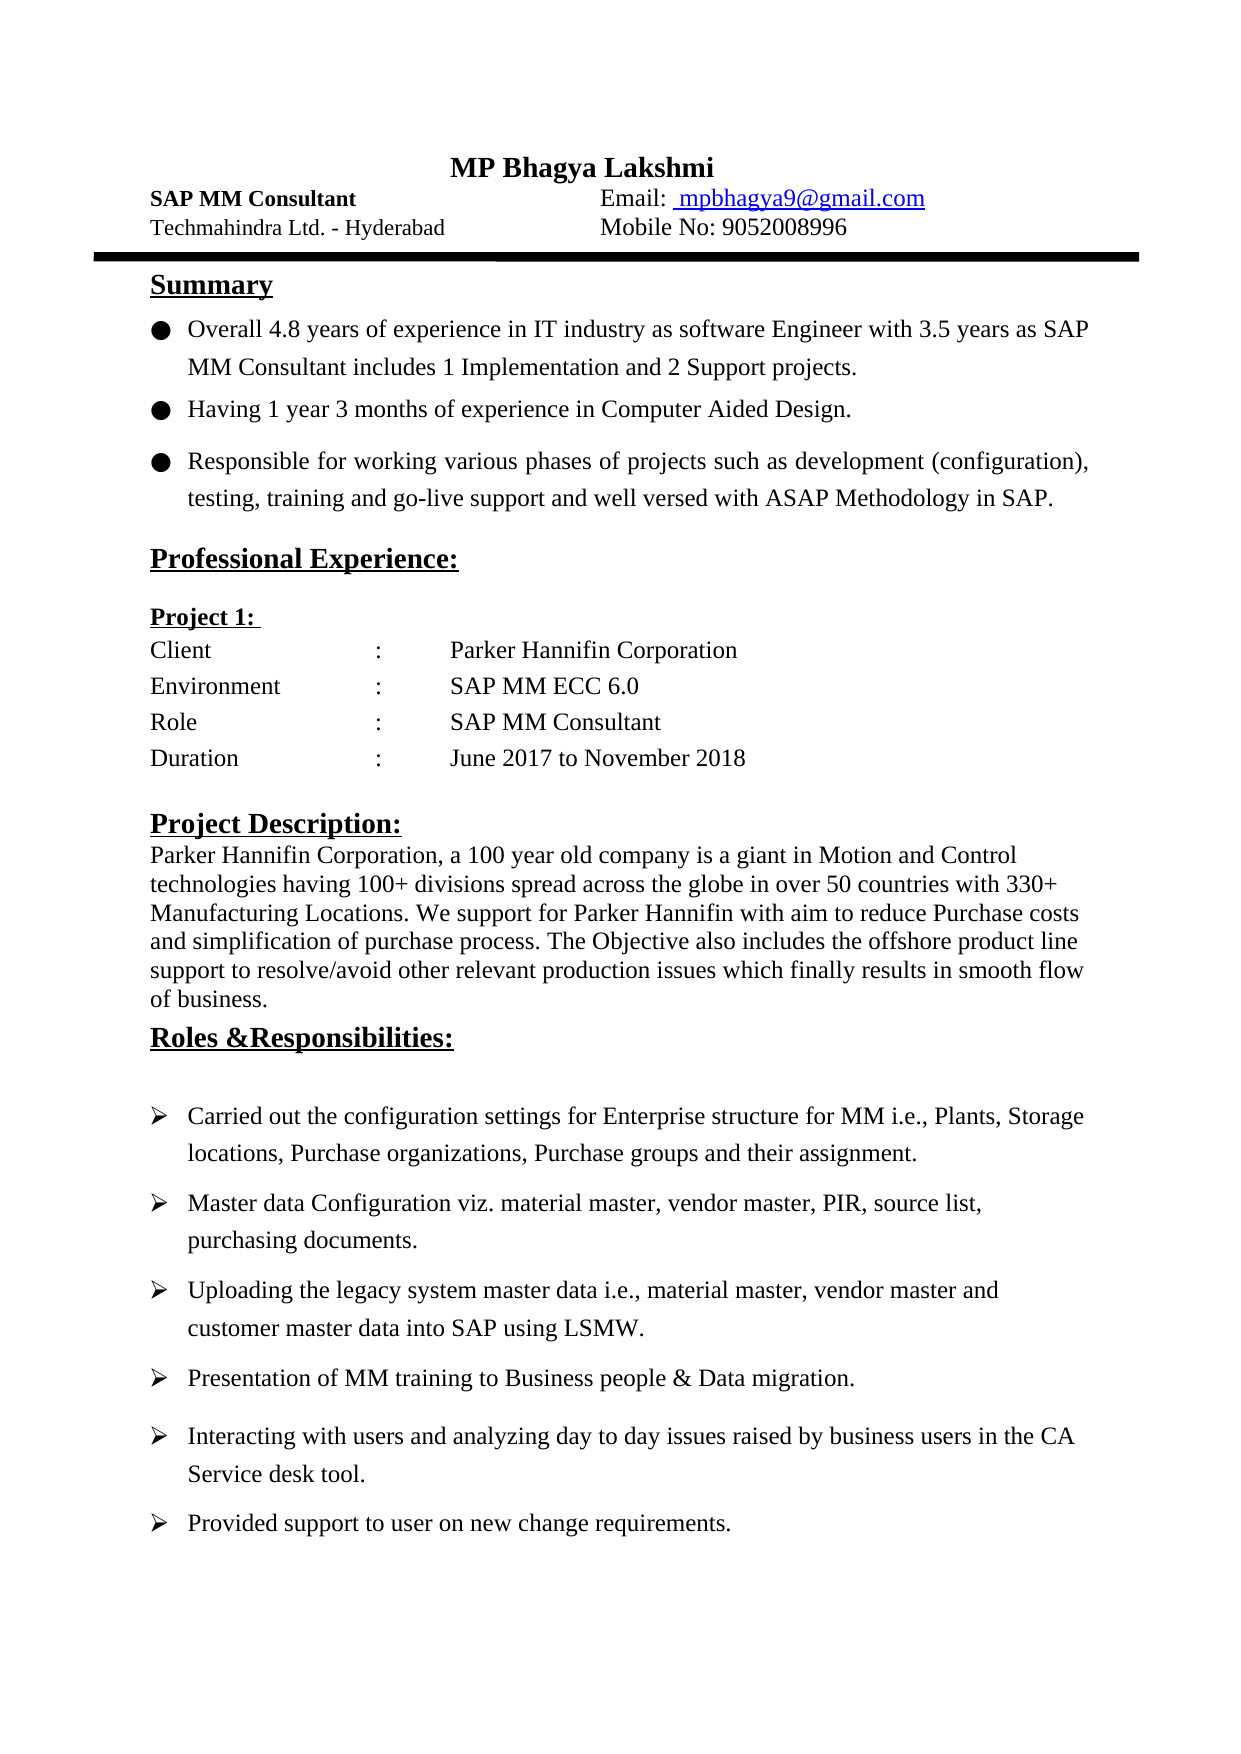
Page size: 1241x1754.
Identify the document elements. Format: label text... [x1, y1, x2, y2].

list Overall 4.8 years of experience in IT industry as software Engineer with 3.5 years as SAP MM Consultant includes 1 Implementation and 2 Support projects. [150, 301, 1090, 381]
text Duration : June 2017 to November 2018 [150, 743, 1090, 772]
text Professional Experience: [150, 541, 1090, 574]
list Provided support to user on new change requirements. [150, 1495, 1090, 1546]
text Roles &Responsibilities: [150, 1020, 1090, 1053]
list Responsible for working various phases of projects such as development (configuration), testing, training and go-live support and well versed with ASAP Methodology in SAP. [150, 432, 1090, 512]
list Carried out the configuration settings for Enterprise structure for MM i.e., Plants, Storage locations, Purchase organizations, Purchase groups and their assignment. [150, 1087, 1090, 1167]
text Role : SAP MM Consultant [150, 707, 1090, 736]
text SAP MM Consultant Email: mpbhagya9@gmail.com [150, 183, 1090, 212]
list Uploading the legacy system master data i.e., material master, vendor master and customer master data into SAP using LSMW. [150, 1262, 1090, 1342]
text Client : Parker Hannifin Corporation [150, 635, 1090, 664]
text Techmahindra Ltd. - Hyderabad Mobile No: 9052008996 [150, 212, 1090, 241]
list Master data Configuration viz. material master, vendor master, PIR, source list, purchasing documents. [150, 1174, 1090, 1254]
list Presentation of MM training to Business people & Data migration. [150, 1349, 1090, 1400]
list Having 1 year 3 months of experience in Computer Aided Design. [150, 381, 1090, 432]
text MP Bhagya Lakshmi [150, 150, 1090, 183]
text Environment : SAP MM ECC 6.0 [150, 671, 1090, 700]
text Parker Hannifin Corporation, a 100 year old company is a giant in Motion and Control technologies having 100+ divisions spread across the globe in over 50 countries with 330+ Manufacturing Locations. We support for Parker Hannifin with aim to reduce Purchase costs and simplification of purchase process. The Objective also includes the offshore product line support to resolve/avoid other relevant production issues which finally results in smooth flow of business. [150, 840, 1090, 1013]
text Summary [150, 267, 1090, 301]
text Project Description: [150, 807, 1090, 840]
text Project 1: [150, 602, 1090, 631]
list Interacting with users and analyzing day to day issues raised by business users in the CA Service desk tool. [150, 1407, 1090, 1487]
